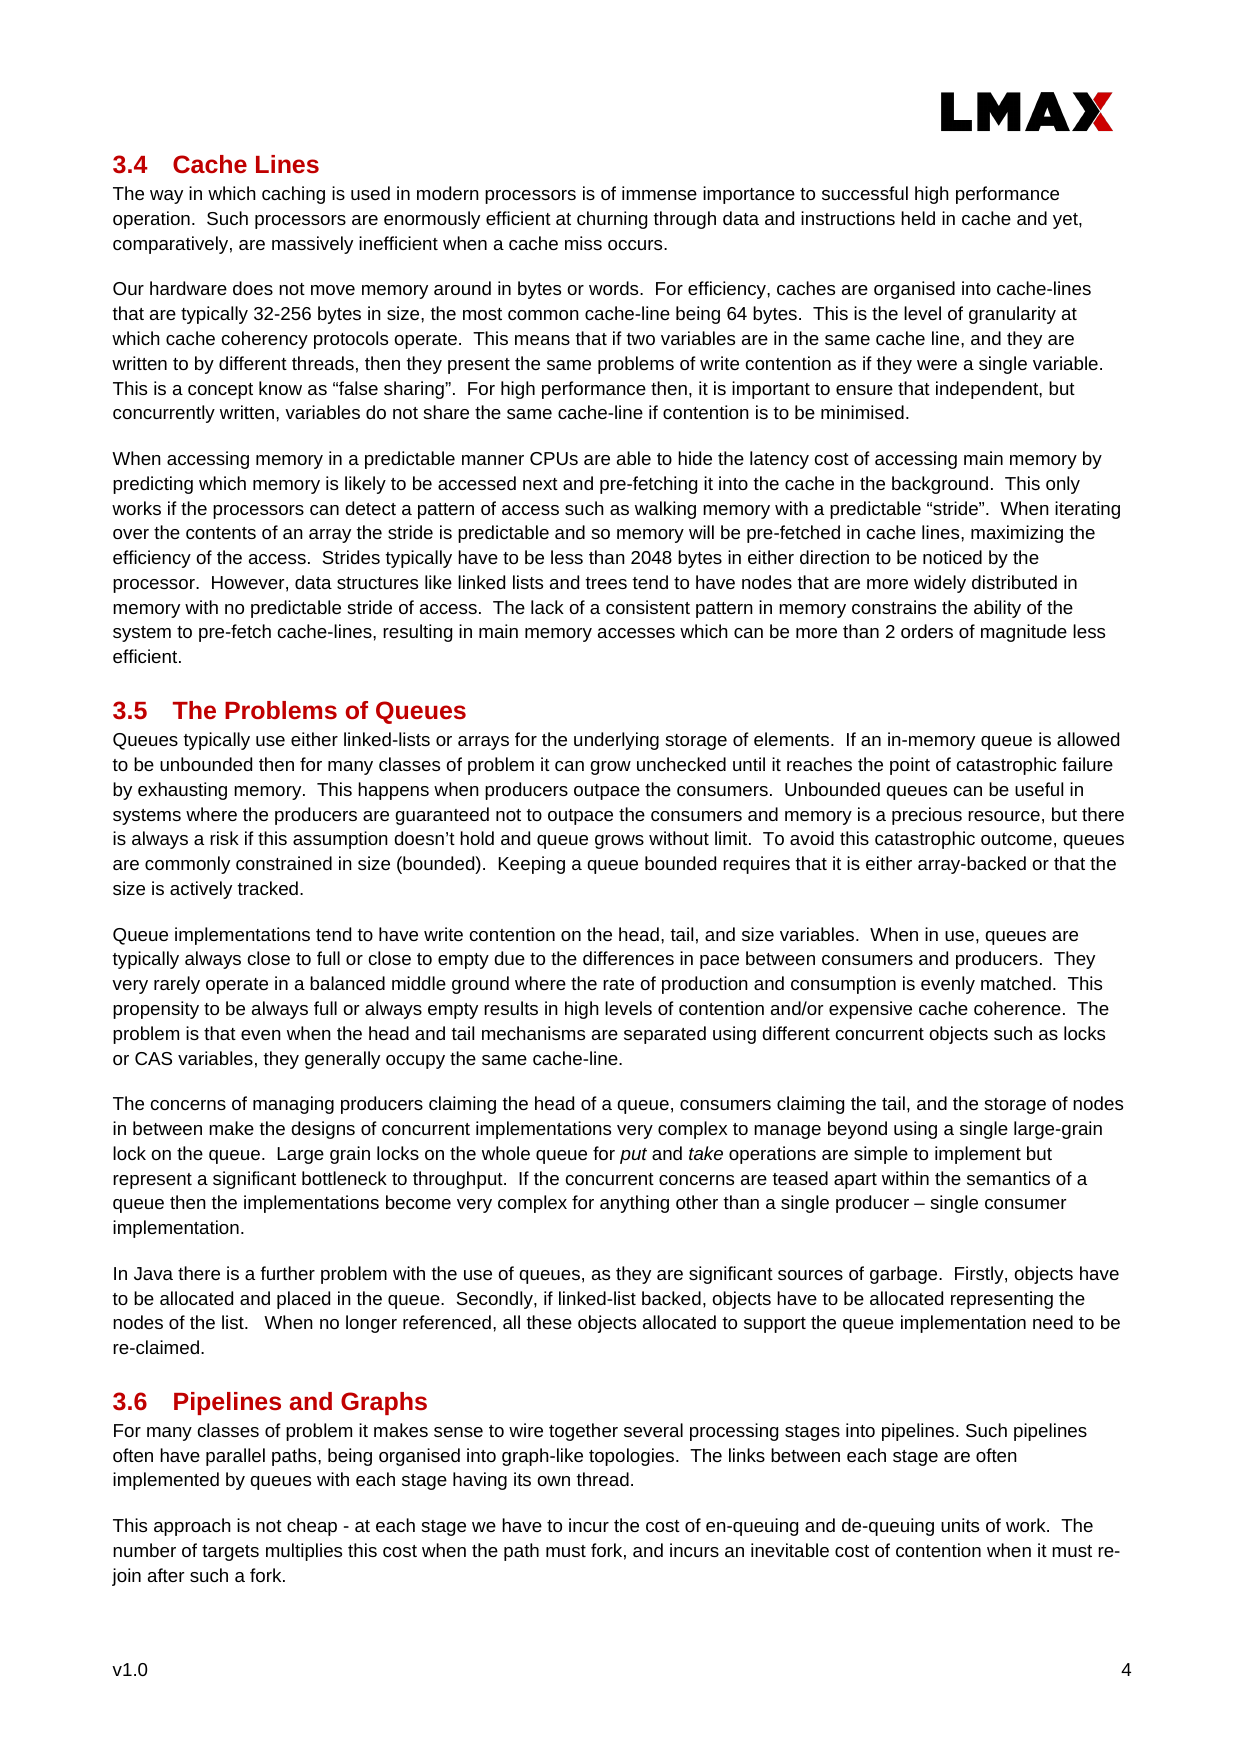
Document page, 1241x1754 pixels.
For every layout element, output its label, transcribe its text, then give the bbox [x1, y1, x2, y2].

picture [922, 73, 1132, 150]
text Queues typically use either linked-lists or arrays for the underlying storage of elements. If an in-memory queue is allowed to be unbounded then for many classes of problem it can grow unchecked until it reaches the point of catastrophic failure by exhausting memory. This happens when producers outpace the consumers. Unbounded queues can be useful in systems where the producers are guaranteed not to outpace the consumers and memory is a precious resource, but there is always a risk if this assumption doesn’t hold and queue grows without limit. To avoid this catastrophic outcome, queues are commonly constrained in size (bounded). Keeping a queue bounded requires that it is either array-backed or that the size is actively tracked. [112, 729, 1128, 899]
text Our hardware does not move memory around in bytes or words. For efficiency, caches are organised into cache-lines that are typically 32-256 bytes in size, the most common cache-line being 64 bytes. This is the level of granularity at which cache coherency protocols operate. This means that if two variables are in the same cache line, and they are written to by different threads, then they present the same problems of write contention as if they were a single variable. This is a concept know as “false sharing”. For high performance then, it is important to ensure that independent, but concurrently written, variables do not share the same cache-line if contention is to be minimised. [112, 278, 1128, 424]
text The way in which caching is used in modern processors is of immense importance to successful high performance operation. Such processors are enormously efficient at churning through data and instructions held in cache and yet, comparatively, are massively inefficient when a cache miss occurs. [112, 183, 1128, 254]
text In Java there is a further problem with the use of queues, as they are significant sources of garbage. Firstly, objects have to be allocated and placed in the queue. Secondly, if linked-list backed, objects have to be allocated representing the nodes of the list. When no longer referenced, all these objects allocated to support the queue implementation need to be re-claimed. [112, 1262, 1128, 1358]
text The concerns of managing producers claiming the head of a queue, consumers claiming the tail, and the storage of nodes in between make the designs of concurrent implementations very complex to manage beyond using a single large-grain lock on the queue. Large grain locks on the whole queue for put and take operations are simple to implement but represent a significant bottleneck to throughput. If the concurrent concerns are teased apart within the semantics of a queue then the implementations become very complex for anything other than a single producer – single consumer implementation. [112, 1093, 1128, 1238]
subtitle Pipelines and Graphs [112, 1387, 1128, 1415]
subtitle Cache Lines [112, 150, 1128, 179]
text Queue implementations tend to have write contention on the head, tail, and size variables. When in use, queues are typically always close to full or close to empty due to the differences in pace between consumers and producers. They very rarely operate in a balanced middle ground where the rate of production and consumption is evenly matched. This propensity to be always full or always empty results in high levels of contention and/or expensive cache coherence. The problem is that even when the head and tail mechanisms are separated using different concurrent objects such as locks or CAS variables, they generally occupy the same cache-line. [112, 923, 1128, 1069]
text This approach is not cheap - at each stage we have to incur the cost of en-queuing and de-queuing units of work. The number of targets multiplies this cost when the path must fork, and incurs an inevitable cost of contention when it must re-join after such a fork. [112, 1515, 1128, 1586]
text For many classes of problem it makes sense to wire together several processing stages into pipelines. Such pipelines often have parallel paths, being organised into graph-like topologies. The links between each stage are often implemented by queues with each stage having its own thread. [112, 1420, 1128, 1491]
subtitle The Problems of Queues [112, 696, 1128, 725]
text When accessing memory in a predictable manner CPUs are able to hide the latency cost of accessing main memory by predicting which memory is likely to be accessed next and pre-fetching it into the cache in the background. This only works if the processors can detect a pattern of access such as walking memory with a predictable “stride”. When iterating over the contents of an array the stride is predictable and so memory will be pre-fetched in cache lines, maximizing the efficiency of the access. Strides typically have to be less than 2048 bytes in either direction to be noticed by the processor. However, data structures like linked lists and trees tend to have nodes that are more widely distributed in memory with no predictable stride of access. The lack of a consistent pattern in memory constrains the ability of the system to pre-fetch cache-lines, resulting in main memory accesses which can be more than 2 orders of magnitude less efficient. [112, 448, 1128, 668]
